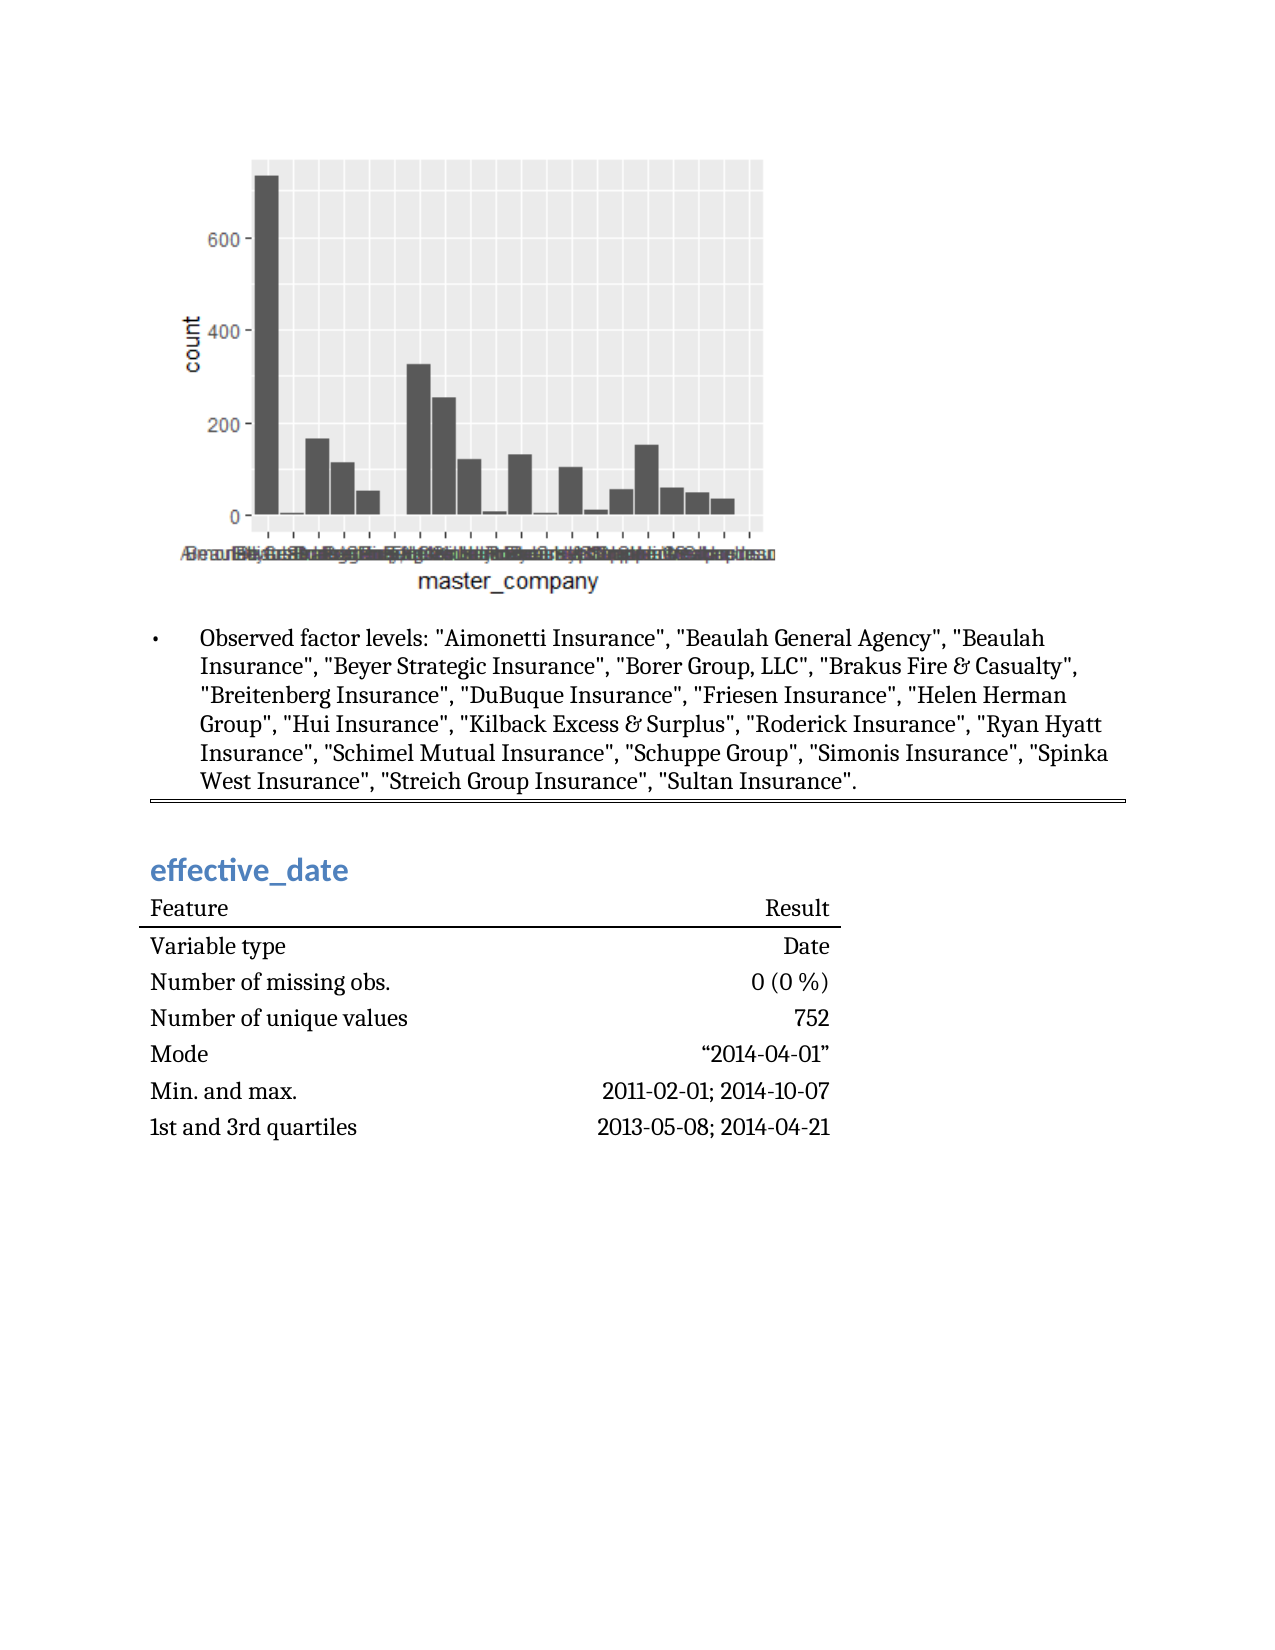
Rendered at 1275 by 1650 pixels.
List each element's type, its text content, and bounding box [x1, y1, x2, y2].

table_cell Mode [139, 1037, 490, 1073]
table_cell 752 [490, 1000, 841, 1037]
table_cell 0 (0 %) [490, 964, 841, 1000]
table_cell 1st and 3rd quartiles [139, 1109, 490, 1145]
table_cell Date [490, 928, 841, 964]
table_cell 2011-02-01; 2014-10-07 [490, 1073, 841, 1109]
table_cell Number of unique values [139, 1000, 490, 1037]
table_cell Number of missing obs. [139, 964, 490, 1000]
table_header Feature [139, 890, 490, 926]
table_cell “2014-04-01” [490, 1037, 841, 1073]
table_cell 2013-05-08; 2014-04-21 [490, 1109, 841, 1145]
table_cell Variable type [139, 928, 490, 964]
table_header Result [490, 890, 841, 926]
table_cell Min. and max. [139, 1073, 490, 1109]
list Observed factor levels: "Aimonetti Insurance", "Beaulah General Agency", "Beaulah Insurance", "Beyer Strategic Insurance", "Borer Group, LLC", "Brakus Fire & Casualty", "Breitenberg Insurance", "DuBuque Insurance", "Friesen Insurance", "Helen Herman Group", "Hui Insurance", "Kilback Excess & Surplus", "Roderick Insurance", "Ryan Hyatt Insurance", "Schimel Mutual Insurance", "Schuppe Group", "Simonis Insurance", "Spinka West Insurance", "Streich Group Insurance", "Sultan Insurance". [150, 623, 1125, 796]
picture [168, 150, 776, 605]
subtitle effective_date [150, 849, 1125, 890]
